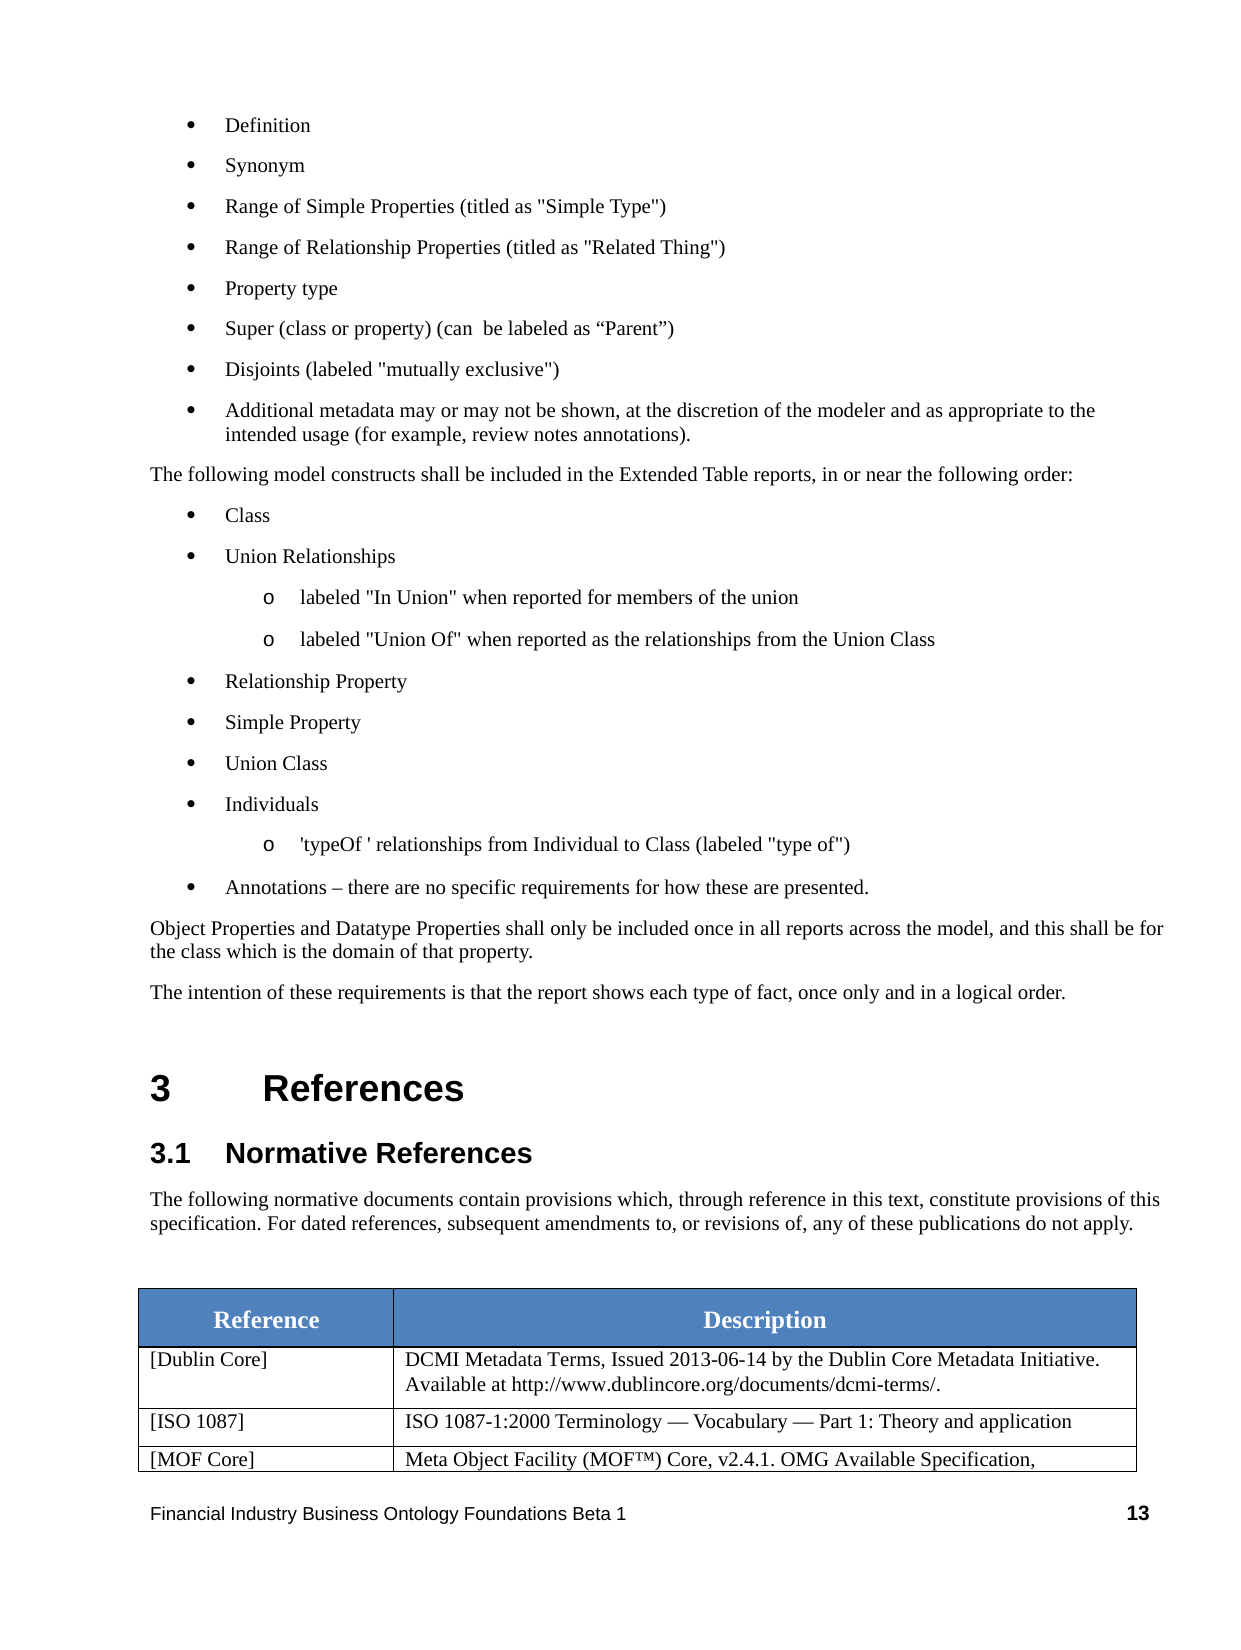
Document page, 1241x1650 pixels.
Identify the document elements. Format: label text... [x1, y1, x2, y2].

table_header Reference [139, 1289, 393, 1346]
list Super (class or property) (can be labeled as “Parent”) [187, 316, 1165, 340]
list Definition [187, 112, 1165, 137]
list Additional metadata may or may not be shown, at the discretion of the modeler and as appropriate to the intended usage (for example, review notes annotations). [187, 398, 1165, 446]
text The following normative documents contain provisions which, through reference in this text, constitute provisions of this specification. For dated references, subsequent amendments to, or revisions of, any of these publications do not apply. [150, 1186, 1165, 1234]
table_cell [Dublin Core] [139, 1348, 393, 1408]
list Union Relationships [187, 544, 1165, 568]
list Union Class [187, 751, 1165, 775]
text The following model constructs shall be included in the Extended Table reports, in or near the following order: [150, 462, 1165, 486]
table_cell [ISO 1087] [139, 1409, 393, 1446]
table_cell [394, 1447, 1136, 1471]
subtitle References [150, 1066, 1165, 1109]
table_cell DCMI Metadata Terms, Issued 2013-06-14 by the Dublin Core Metadata Initiative. Available at http://www.dublincore.org/documents/dcmi-terms/. [394, 1348, 1136, 1408]
list Property type [187, 275, 1165, 299]
list Individuals [187, 792, 1165, 816]
list Simple Property [187, 710, 1165, 734]
list Disjoints (labeled "mutually exclusive") [187, 357, 1165, 381]
list labeled "In Union" when reported for members of the union [262, 584, 1165, 610]
list labeled "Union Of" when reported as the relationships from the Union Class [262, 627, 1165, 653]
list Range of Simple Properties (titled as "Simple Type") [187, 194, 1165, 218]
list Range of Relationship Properties (titled as "Related Thing") [187, 235, 1165, 259]
table_cell ISO 1087-1:2000 Terminology — Vocabulary — Part 1: Theory and application [394, 1409, 1136, 1446]
text Object Properties and Datatype Properties shall only be included once in all reports across the model, and this shall be for the class which is the domain of that property. [150, 915, 1165, 963]
list 'typeOf ' relationships from Individual to Class (labeled "type of") [262, 832, 1165, 858]
list Relationship Property [187, 669, 1165, 693]
list Annotations – there are no specific requirements for how these are presented. [187, 875, 1165, 899]
table_header Description [394, 1289, 1136, 1346]
list Class [187, 503, 1165, 527]
subtitle 3.1 Normative References [150, 1136, 1165, 1170]
table_cell [MOF Core] [139, 1447, 393, 1471]
list Synonym [187, 153, 1165, 177]
text The intention of these requirements is that the report shows each type of fact, once only and in a logical order. [150, 980, 1165, 1004]
